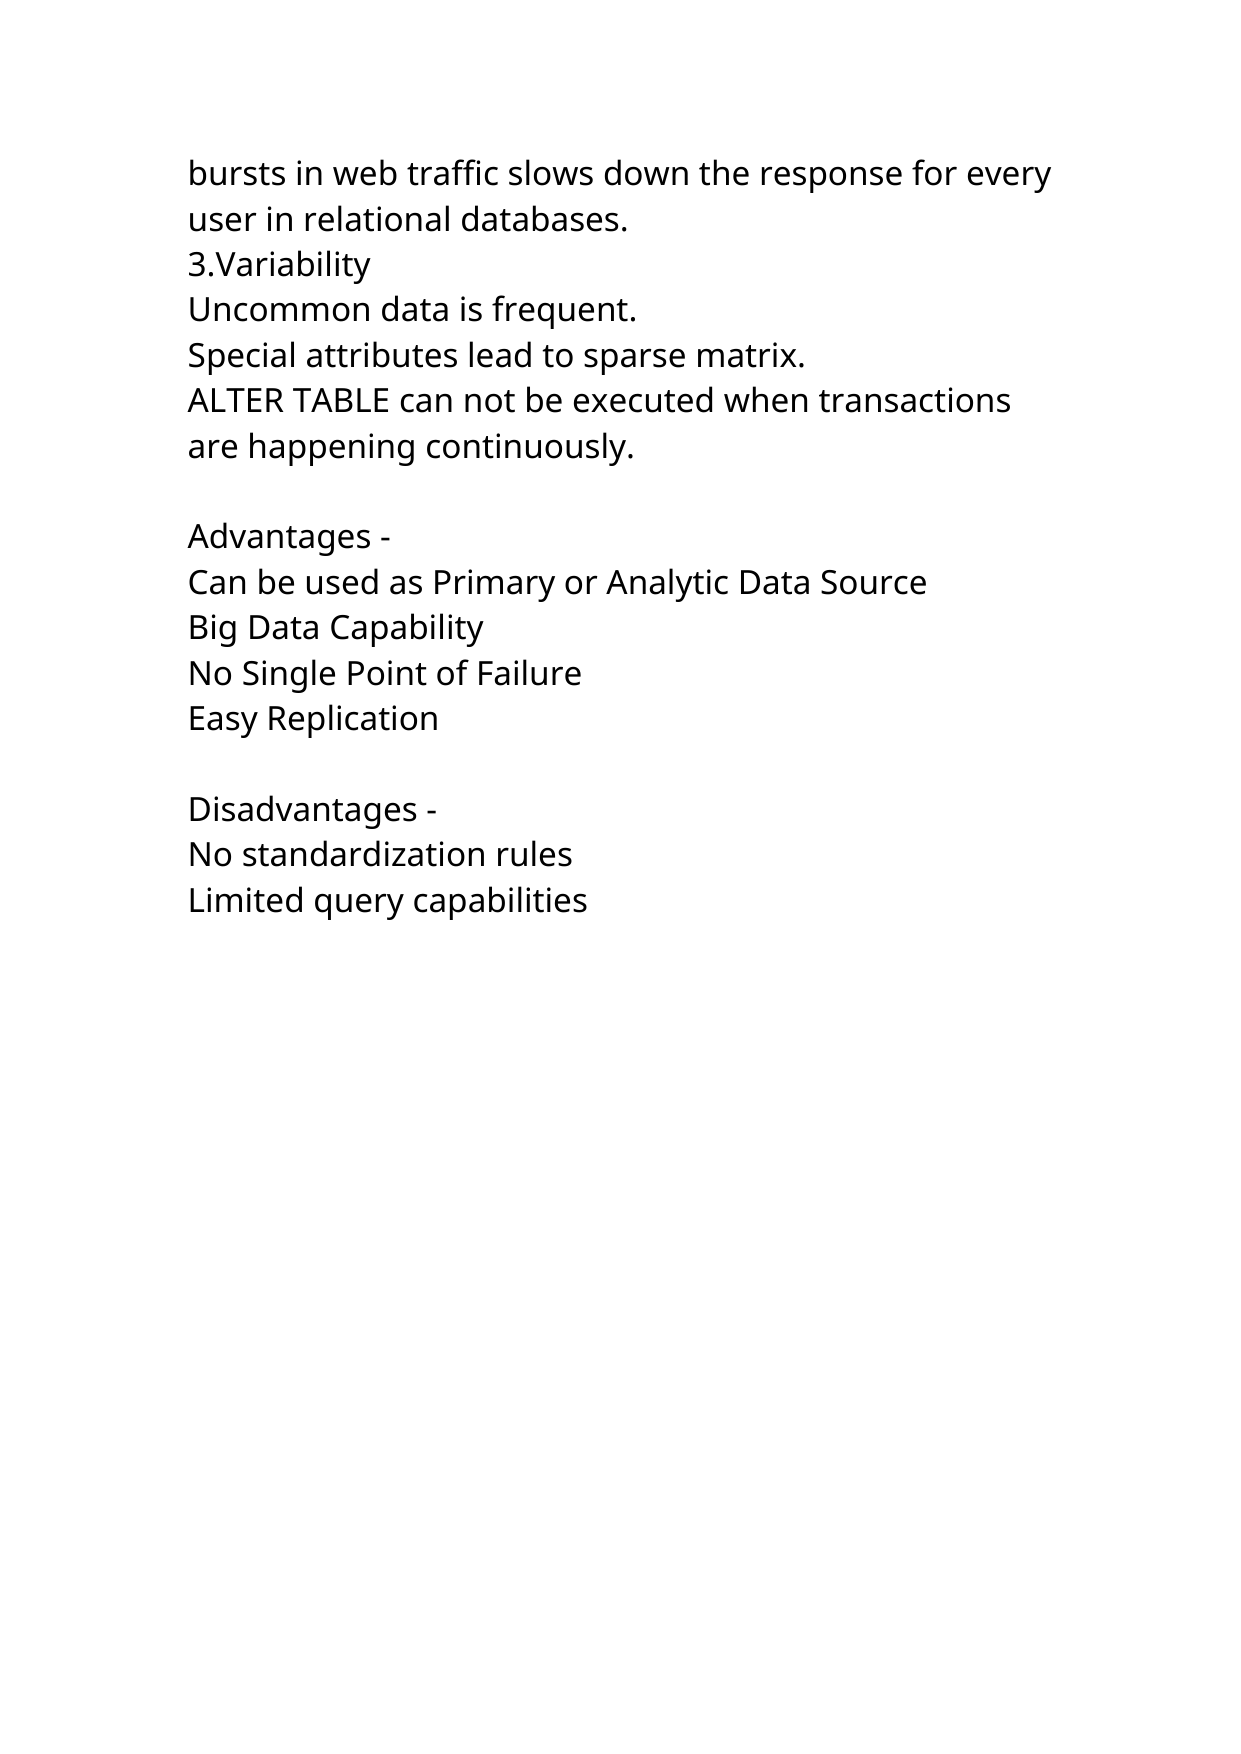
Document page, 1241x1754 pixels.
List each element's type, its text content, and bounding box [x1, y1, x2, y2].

list Advantages - [187, 513, 1053, 559]
list 3.Variability [187, 241, 1053, 286]
list Limited query capabilities [187, 877, 1053, 922]
list Disadvantages - [187, 786, 1053, 831]
list bursts in web traffic slows down the response for every [187, 150, 1053, 195]
list Easy Replication [187, 695, 1053, 740]
list Big Data Capability [187, 604, 1053, 649]
list ALTER TABLE can not be executed when transactions [187, 377, 1053, 422]
list user in relational databases. [187, 195, 1053, 241]
list Can be used as Primary or Analytic Data Source [187, 559, 1053, 604]
list Special attributes lead to sparse matrix. [187, 332, 1053, 377]
list No Single Point of Failure [187, 649, 1053, 695]
list No standardization rules [187, 831, 1053, 877]
list Uncommon data is frequent. [187, 286, 1053, 332]
list are happening continuously. [187, 422, 1053, 468]
